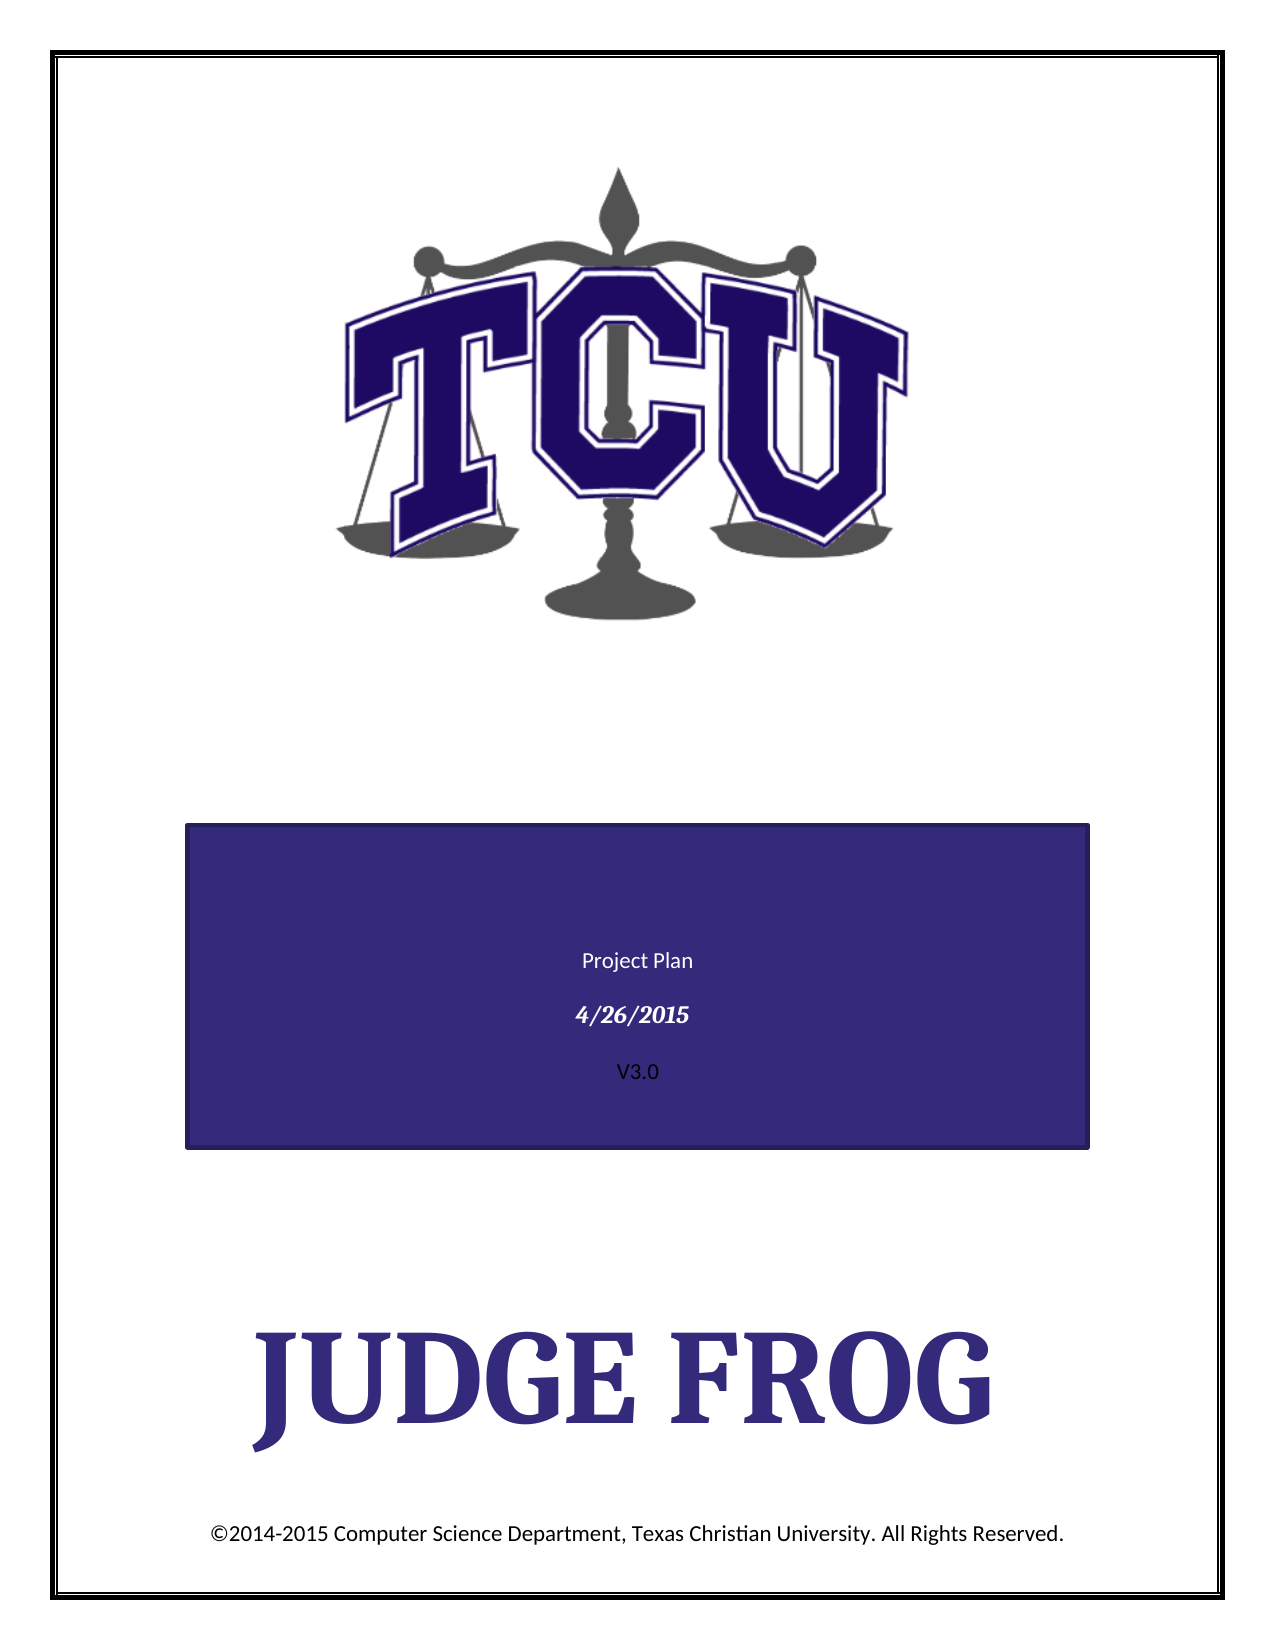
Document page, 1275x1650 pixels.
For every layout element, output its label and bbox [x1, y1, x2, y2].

picture [150, 150, 1125, 633]
